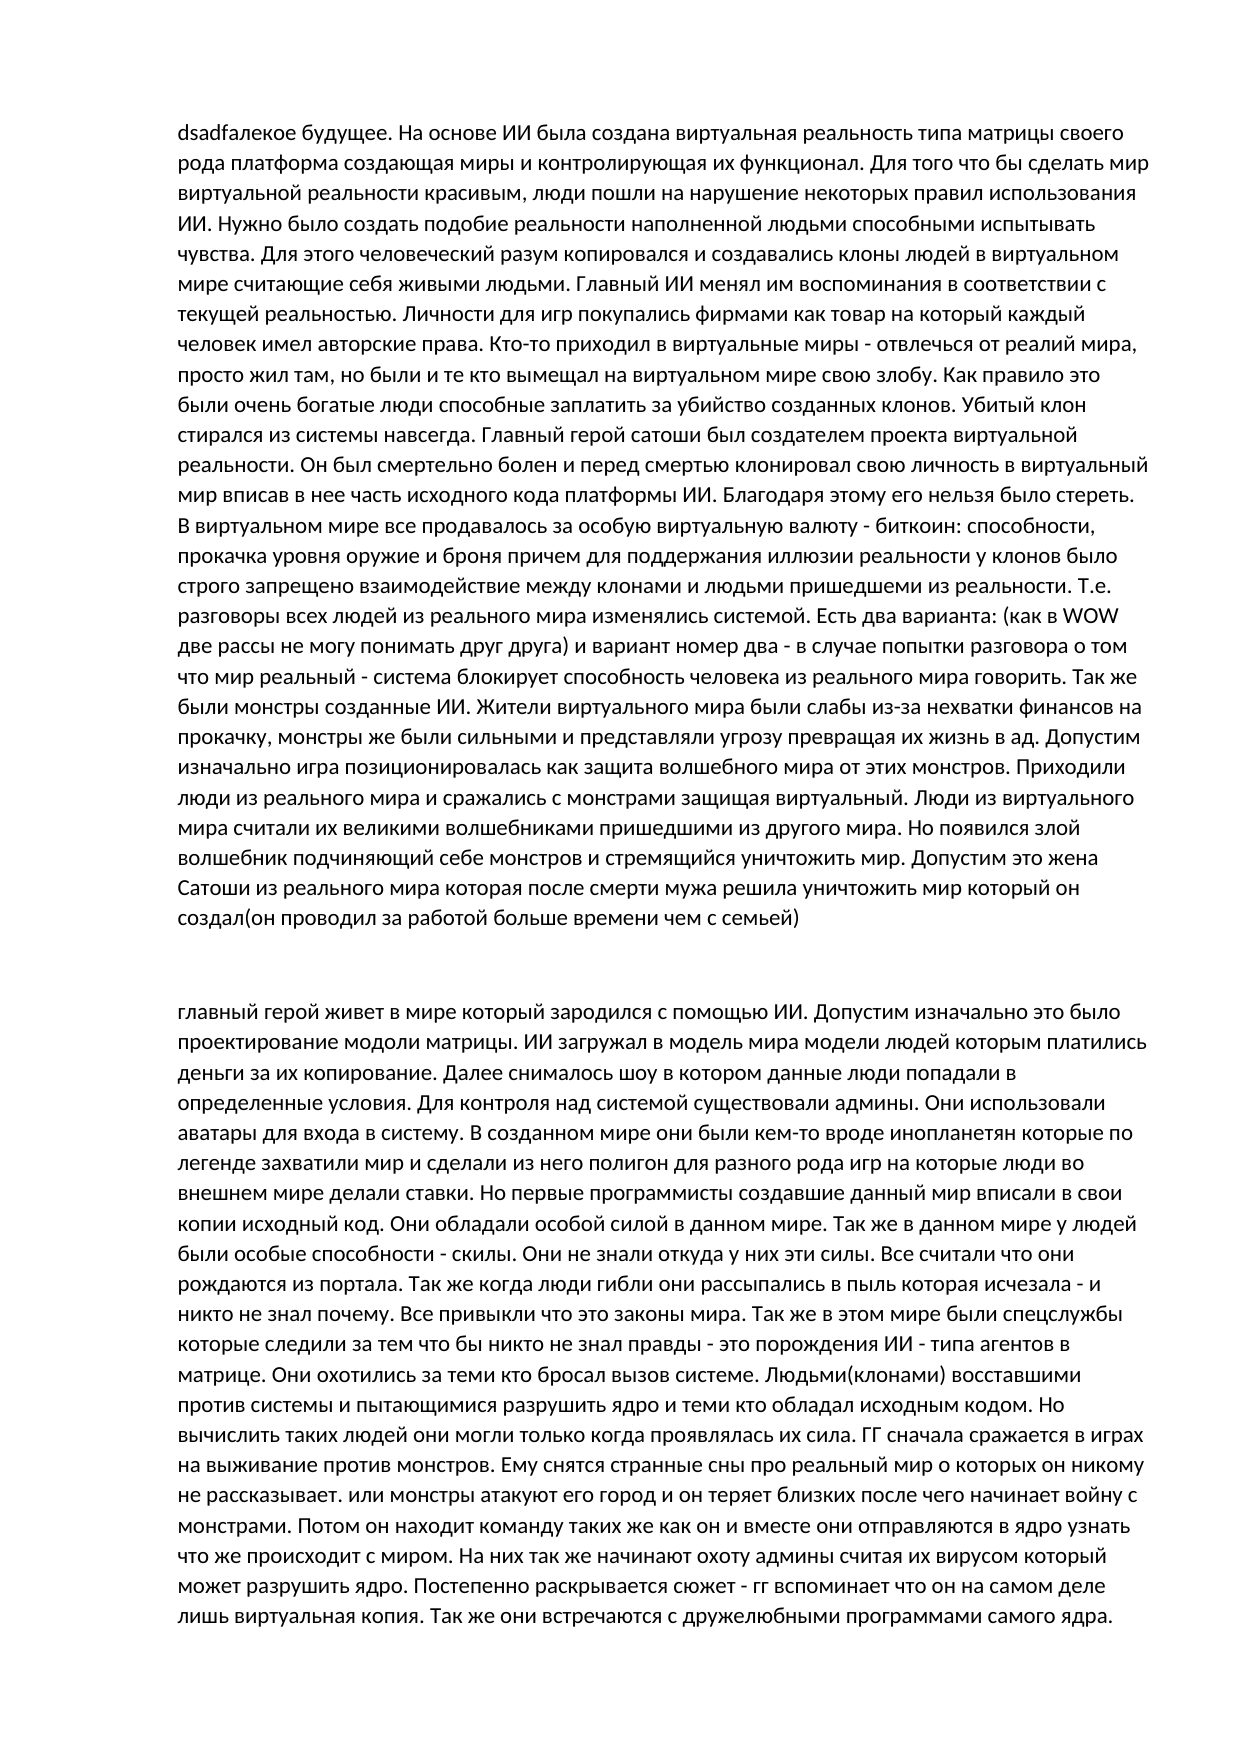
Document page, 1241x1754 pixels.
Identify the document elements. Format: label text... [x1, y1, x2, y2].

text dsadfалекое будущее. На основе ИИ была создана виртуальная реальность типа матрицы своего рода платформа создающая миры и контролирующая их функционал. Для того что бы сделать мир виртуальной реальности красивым, люди пошли на нарушение некоторых правил использования ИИ. Нужно было создать подобие реальности наполненной людьми способными испытывать чувства. Для этого человеческий разум копировался и создавались клоны людей в виртуальном мире считающие себя живыми людьми. Главный ИИ менял им воспоминания в соответствии с текущей реальностью. Личности для игр покупались фирмами как товар на который каждый человек имел авторские права. Кто-то приходил в виртуальные миры - отвлечься от реалий мира, просто жил там, но были и те кто вымещал на виртуальном мире свою злобу. Как правило это были очень богатые люди способные заплатить за убийство созданных клонов. Убитый клон стирался из системы навсегда. Главный герой сатоши был создателем проекта виртуальной реальности. Он был смертельно болен и перед смертью клонировал свою личность в виртуальный мир вписав в нее часть исходного кода платформы ИИ. Благодаря этому его нельзя было стереть. В виртуальном мире все продавалось за особую виртуальную валюту - биткоин: способности, прокачка уровня оружие и броня причем для поддержания иллюзии реальности у клонов было строго запрещено взаимодействие между клонами и людьми пришедшеми из реальности. Т.е. разговоры всех людей из реального мира изменялись системой. Есть два варианта: (как в WOW две рассы не могу понимать друг друга) и вариант номер два - в случае попытки разговора о том что мир реальный - система блокирует способность человека из реального мира говорить. Так же были монстры созданные ИИ. Жители виртуального мира были слабы из-за нехватки финансов на прокачку, монстры же были сильными и представляли угрозу превращая их жизнь в ад. Допустим изначально игра позиционировалась как защита волшебного мира от этих монстров. Приходили люди из реального мира и сражались с монстрами защищая виртуальный. Люди из виртуального мира считали их великими волшебниками пришедшими из другого мира. Но появился злой волшебник подчиняющий себе монстров и стремящийся уничтожить мир. Допустим это жена Сатоши из реального мира которая после смерти мужа решила уничтожить мир который он создал(он проводил за работой больше времени чем с семьей) [177, 118, 1152, 932]
text главный герой живет в мире который зародился с помощью ИИ. Допустим изначально это было проектирование модоли матрицы. ИИ загружал в модель мира модели людей которым платились деньги за их копирование. Далее снималось шоу в котором данные люди попадали в определенные условия. Для контроля над системой существовали админы. Они использовали аватары для входа в систему. В созданном мире они были кем-то вроде инопланетян которые по легенде захватили мир и сделали из него полигон для разного рода игр на которые люди во внешнем мире делали ставки. Но первые программисты создавшие данный мир вписали в свои копии исходный код. Они обладали особой силой в данном мире. Так же в данном мире у людей были особые способности - скилы. Они не знали откуда у них эти силы. Все считали что они рождаются из портала. Так же когда люди гибли они рассыпались в пыль которая исчезала - и никто не знал почему. Все привыкли что это законы мира. Так же в этом мире были спецслужбы которые следили за тем что бы никто не знал правды - это порождения ИИ - типа агентов в матрице. Они охотились за теми кто бросал вызов системе. Людьми(клонами) восставшими против системы и пытающимися разрушить ядро и теми кто обладал исходным кодом. Но вычислить таких людей они могли только когда проявлялась их сила. ГГ сначала сражается в играх на выживание против монстров. Ему снятся странные сны про реальный мир о которых он никому не рассказывает. или монстры атакуют его город и он теряет близких после чего начинает войну с монстрами. Потом он находит команду таких же как он и вместе они отправляются в ядро узнать что же происходит с миром. На них так же начинают охоту админы считая их вирусом который может разрушить ядро. Постепенно раскрывается сюжет - гг вспоминает что он на самом деле лишь виртуальная копия. Так же они встречаются с дружелюбными программами самого ядра. [177, 997, 1152, 1629]
